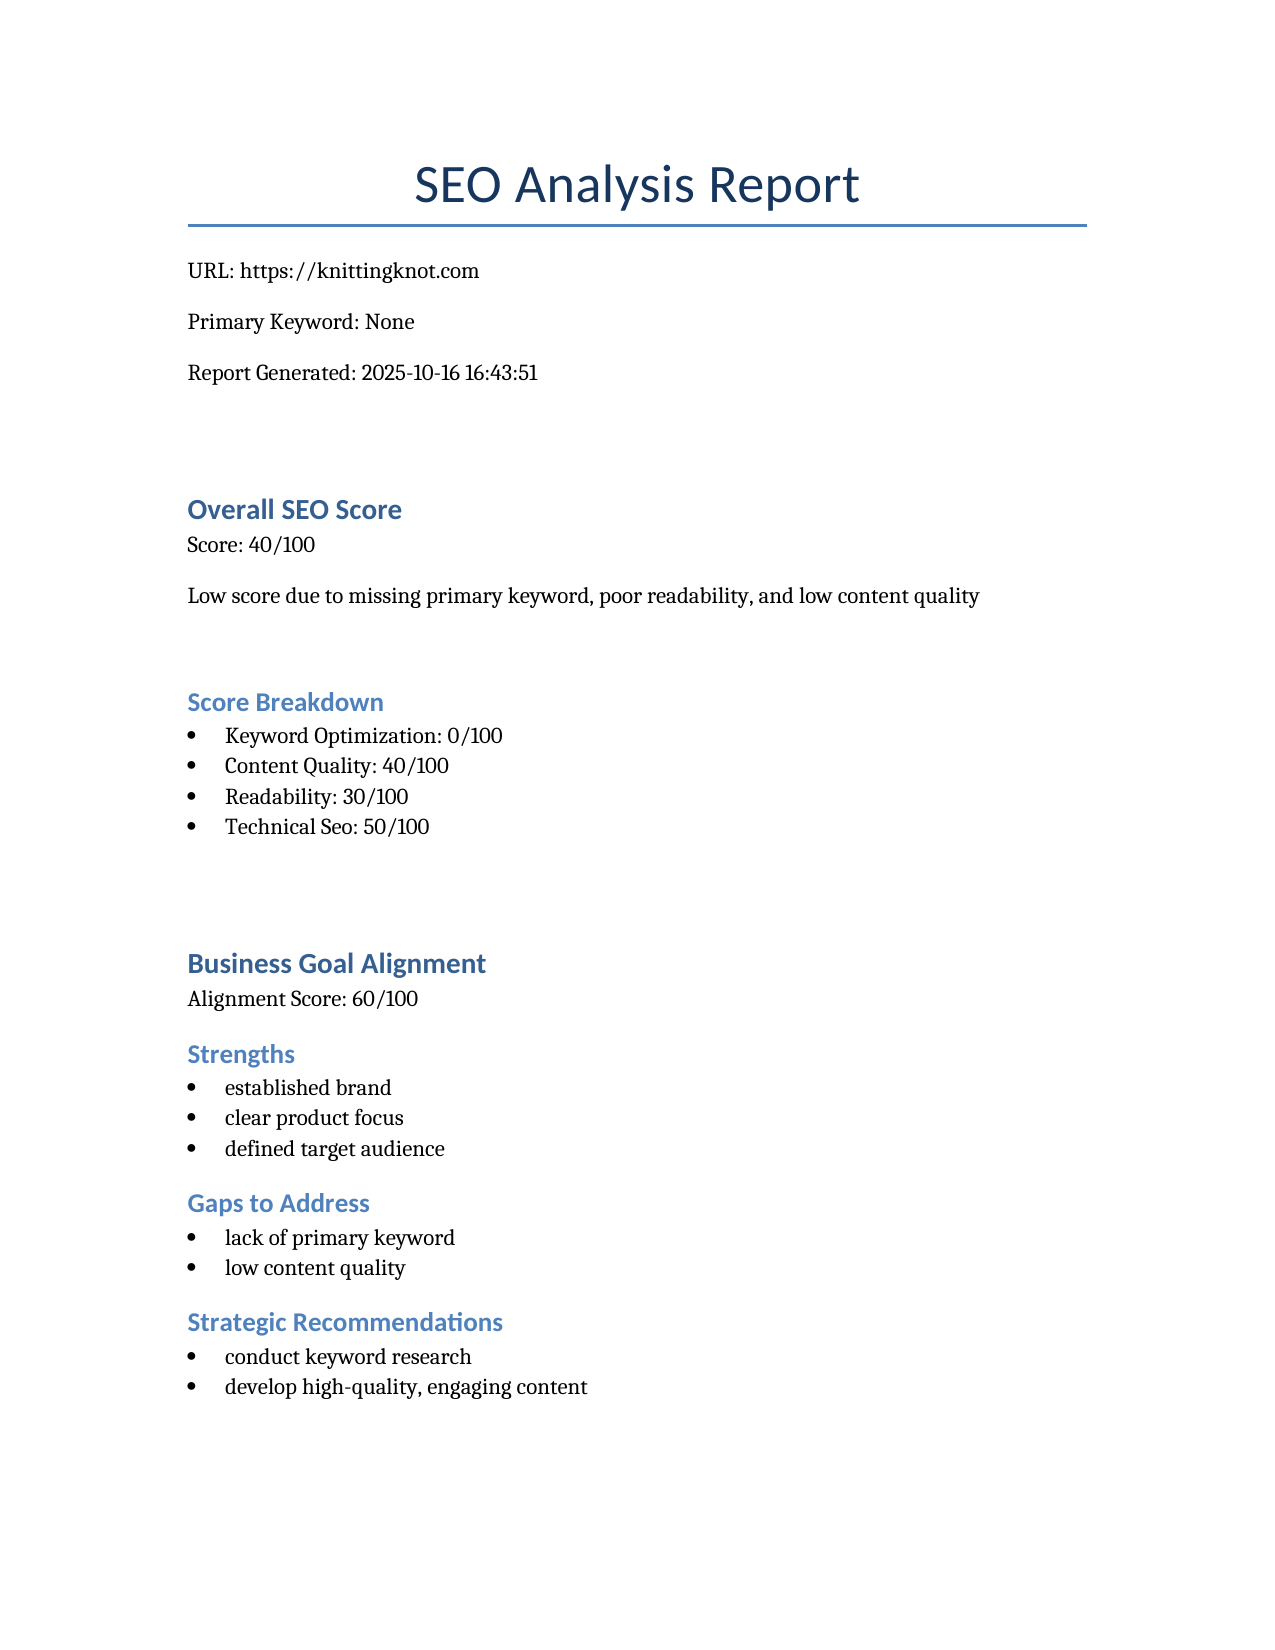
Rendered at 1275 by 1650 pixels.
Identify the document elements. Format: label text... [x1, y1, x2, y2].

text Score: 40/100 [187, 532, 1087, 558]
subtitle Strengths [187, 1037, 1087, 1070]
text Low score due to missing primary keyword, poor readability, and low content quality [187, 583, 1087, 609]
list Keyword Optimization: 0/100 [187, 723, 1087, 749]
subtitle Score Breakdown [187, 685, 1087, 718]
list develop high-quality, engaging content [187, 1374, 1087, 1400]
list established brand [187, 1075, 1087, 1101]
subtitle Strategic Recommendations [187, 1306, 1087, 1338]
title SEO Analysis Report [187, 150, 1087, 227]
list conduct keyword research [187, 1343, 1087, 1370]
list low content quality [187, 1254, 1087, 1281]
list defined target audience [187, 1135, 1087, 1162]
list Content Quality: 40/100 [187, 753, 1087, 780]
list lack of primary keyword [187, 1224, 1087, 1251]
text Primary Keyword: None [187, 309, 1087, 335]
text URL: https://knittingknot.com [187, 258, 1087, 284]
text Alignment Score: 60/100 [187, 986, 1087, 1012]
list Readability: 30/100 [187, 783, 1087, 810]
list clear product focus [187, 1105, 1087, 1131]
text Report Generated: 2025-10-16 16:43:51 [187, 360, 1087, 386]
subtitle Overall SEO Score [187, 491, 1087, 527]
subtitle Gaps to Address [187, 1186, 1087, 1219]
subtitle Business Goal Alignment [187, 945, 1087, 981]
list Technical Seo: 50/100 [187, 814, 1087, 840]
